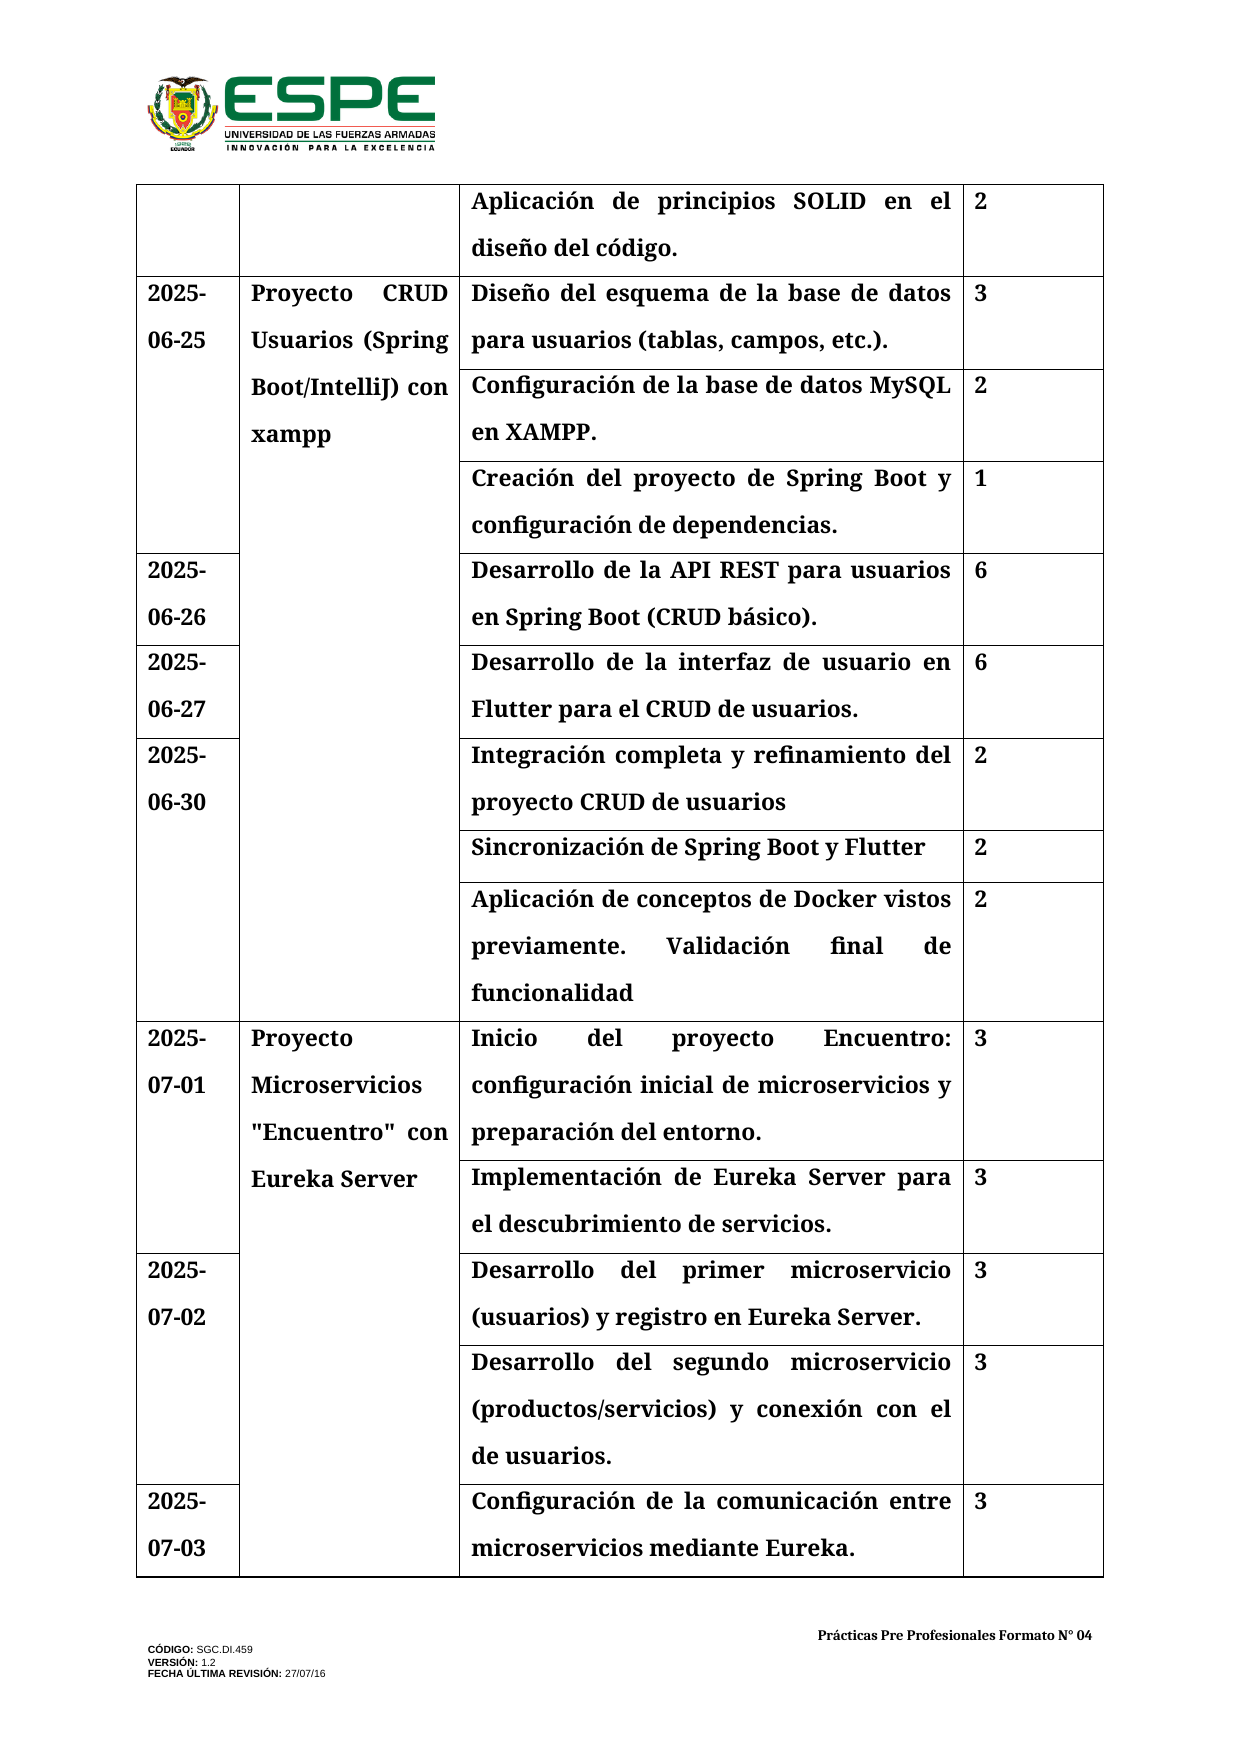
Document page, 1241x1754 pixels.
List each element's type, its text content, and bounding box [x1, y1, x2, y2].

table_cell 6 [964, 646, 1103, 738]
table_cell Desarrollo de la interfaz de usuario en Flutter para el CRUD de usuarios. [460, 646, 963, 738]
table_cell Sincronización de Spring Boot y Flutter [460, 831, 963, 882]
table_cell Configuración de la base de datos MySQL en XAMPP. [460, 370, 963, 461]
table_cell 3 [964, 1485, 1103, 1576]
table_cell Proyecto Microservicios "Encuentro" con Eureka Server [240, 1022, 459, 1576]
table_cell Aplicación de conceptos de Docker vistos previamente. Validación final de funcionalidad [460, 883, 963, 1021]
table_cell 3 [964, 1346, 1103, 1484]
table_cell 2025-07-01 [137, 1022, 239, 1253]
table_cell Implementación de Eureka Server para el descubrimiento de servicios. [460, 1161, 963, 1253]
table_cell 2 [964, 739, 1103, 830]
table_cell Inicio del proyecto Encuentro: configuración inicial de microservicios y preparación del entorno. [460, 1022, 963, 1160]
table_cell Integración completa y refinamiento del proyecto CRUD de usuarios [460, 739, 963, 830]
table_cell Desarrollo del segundo microservicio (productos/servicios) y conexión con el de usuarios. [460, 1346, 963, 1484]
table_cell 6 [964, 554, 1103, 645]
table_cell 2025-07-03 [137, 1485, 239, 1576]
table_cell Aplicación de principios SOLID en el diseño del código. [460, 185, 963, 276]
table_cell 1 [964, 462, 1103, 553]
table_cell Creación del proyecto de Spring Boot y configuración de dependencias. [460, 462, 963, 553]
table_cell 2025-07-02 [137, 1254, 239, 1484]
table_cell Proyecto CRUD Usuarios (Spring Boot/IntelliJ) con xampp [240, 277, 459, 1021]
table_cell 3 [964, 1161, 1103, 1253]
table_cell Diseño del esquema de la base de datos para usuarios (tablas, campos, etc.). [460, 277, 963, 368]
table_cell 3 [964, 1254, 1103, 1345]
table_cell 2 [964, 831, 1103, 882]
table_cell 2 [964, 883, 1103, 1021]
table_cell 3 [964, 277, 1103, 368]
table_cell 2 [964, 185, 1103, 276]
table_cell Desarrollo de la API REST para usuarios en Spring Boot (CRUD básico). [460, 554, 963, 645]
table_cell 3 [964, 1022, 1103, 1160]
table_cell 2025-06-27 [137, 646, 239, 738]
table_cell 2 [964, 370, 1103, 461]
table_cell Configuración de la comunicación entre microservicios mediante Eureka. [460, 1485, 963, 1576]
table_cell 2025-06-26 [137, 554, 239, 645]
table_cell 2025-06-30 [137, 739, 239, 1021]
picture [147, 73, 439, 156]
table_cell Desarrollo del primer microservicio (usuarios) y registro en Eureka Server. [460, 1254, 963, 1345]
table_cell 2025-06-25 [137, 277, 239, 553]
